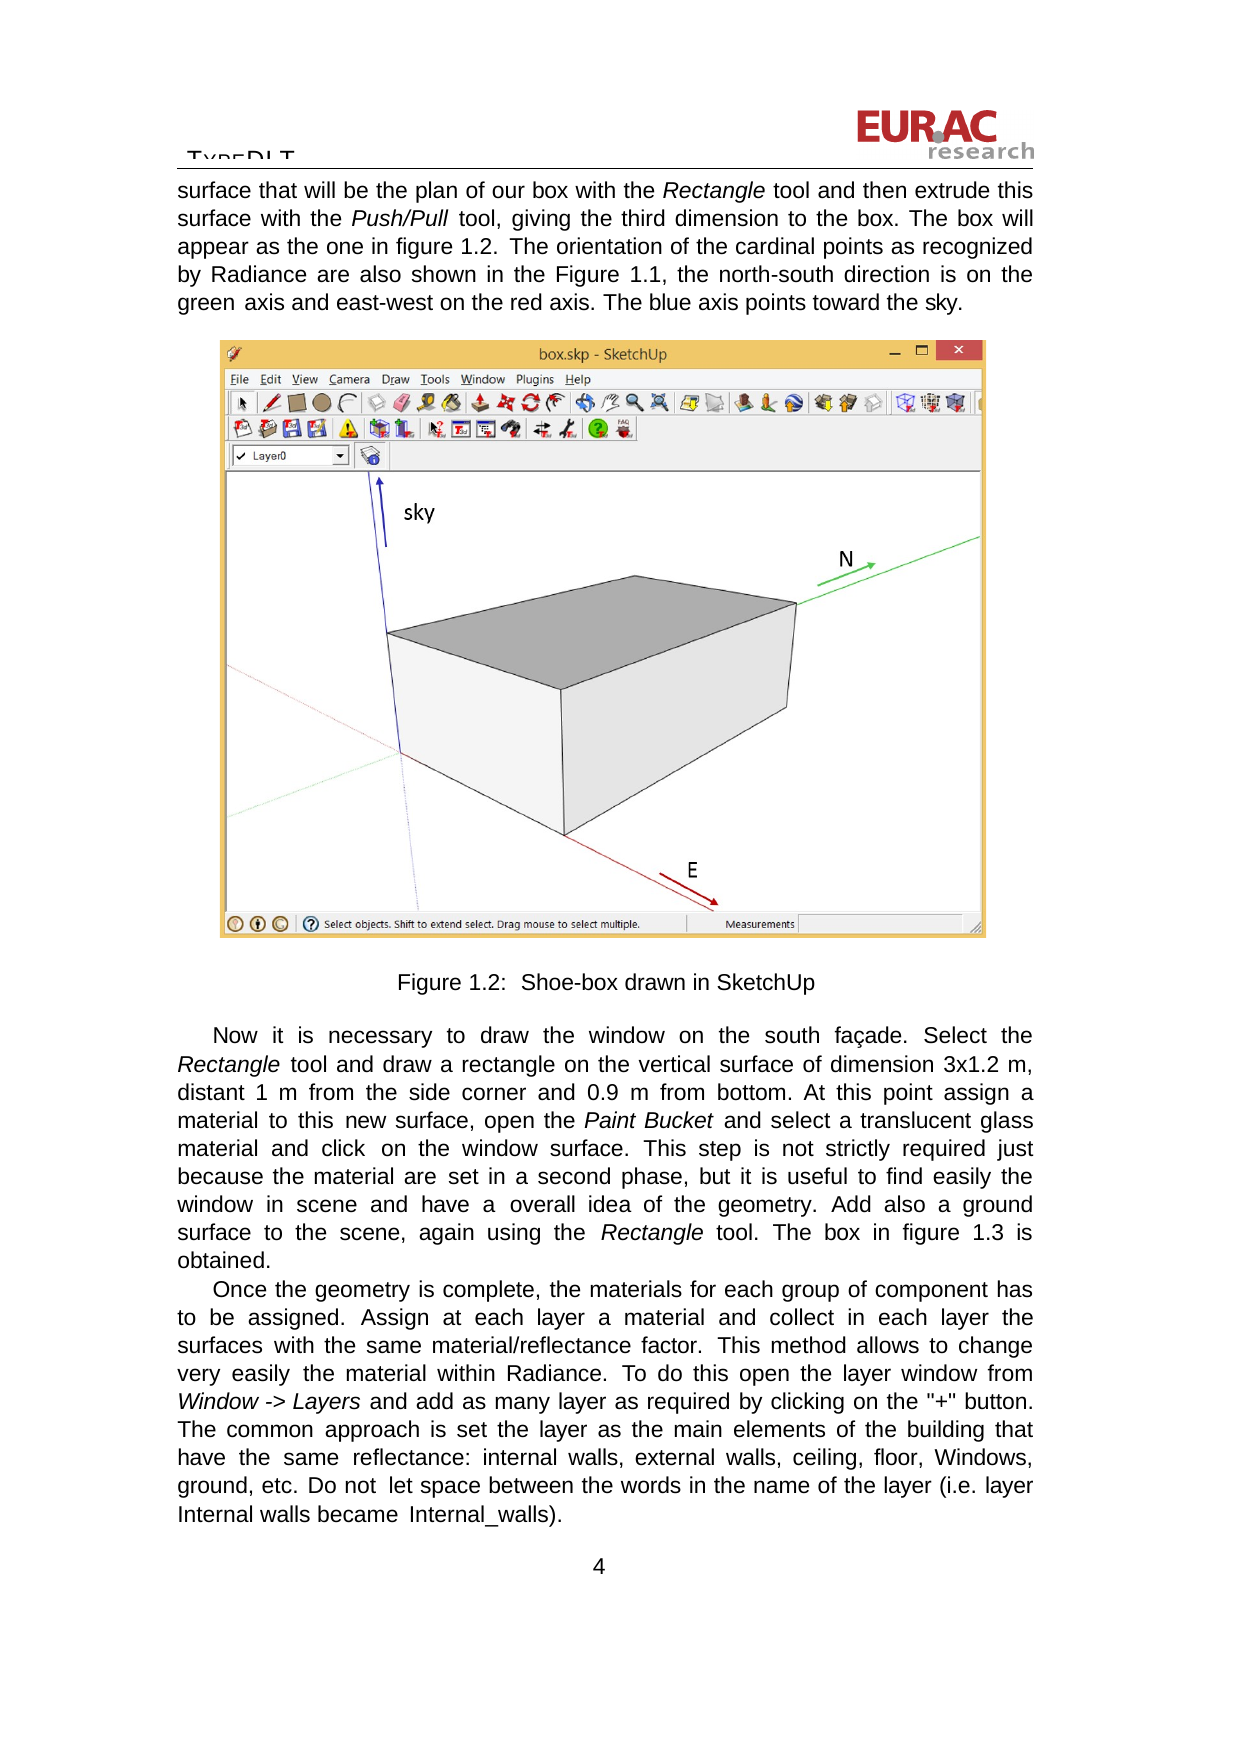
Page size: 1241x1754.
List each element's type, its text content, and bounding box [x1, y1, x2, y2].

text surface that will be the plan of our box with the Rectangle tool and then extrude this surface with the Push/Pull tool, giving the third dimension to the box. The box will appear as the one in figure 1.2. The orientation of the cardinal points as recognized by Radiance are also shown in the Figure 1.1, the north-south direction is on the green axis and east-west on the red axis. The blue axis points toward the sky. [177, 177, 1034, 316]
picture [856, 110, 1034, 160]
text Figure 1.2: Shoe-box drawn in SketchUp [397, 969, 1065, 995]
text Now it is necessary to draw the window on the south façade. Select the Rectangle tool and draw a rectangle on the vertical surface of dimension 3x1.2 m, distant 1 m from the side corner and 0.9 m from bottom. At this point assign a material to this new surface, open the Paint Bucket and select a translucent glass material and click on the window surface. This step is not strictly required just because the material are set in a second phase, but it is useful to find easily the window in scene and have a overall idea of the geometry. Add also a ground surface to the scene, again using the Rectangle tool. The box in figure 1.3 is obtained. [177, 1022, 1034, 1274]
picture [219, 340, 987, 938]
text Once the geometry is complete, the materials for each group of component has to be assigned. Assign at each layer a material and collect in each layer the surfaces with the same material/reflectance factor. This method allows to change very easily the material within Radiance. To do this open the layer window from Window -> Layers and add as many layer as required by clicking on the "+" button. The common approach is set the layer as the main elements of the building that have the same reflectance: internal walls, external walls, ceiling, floor, Windows, ground, etc. Do not let space between the words in the name of the layer (i.e. layer Internal walls became Internal_walls). [177, 1276, 1034, 1527]
